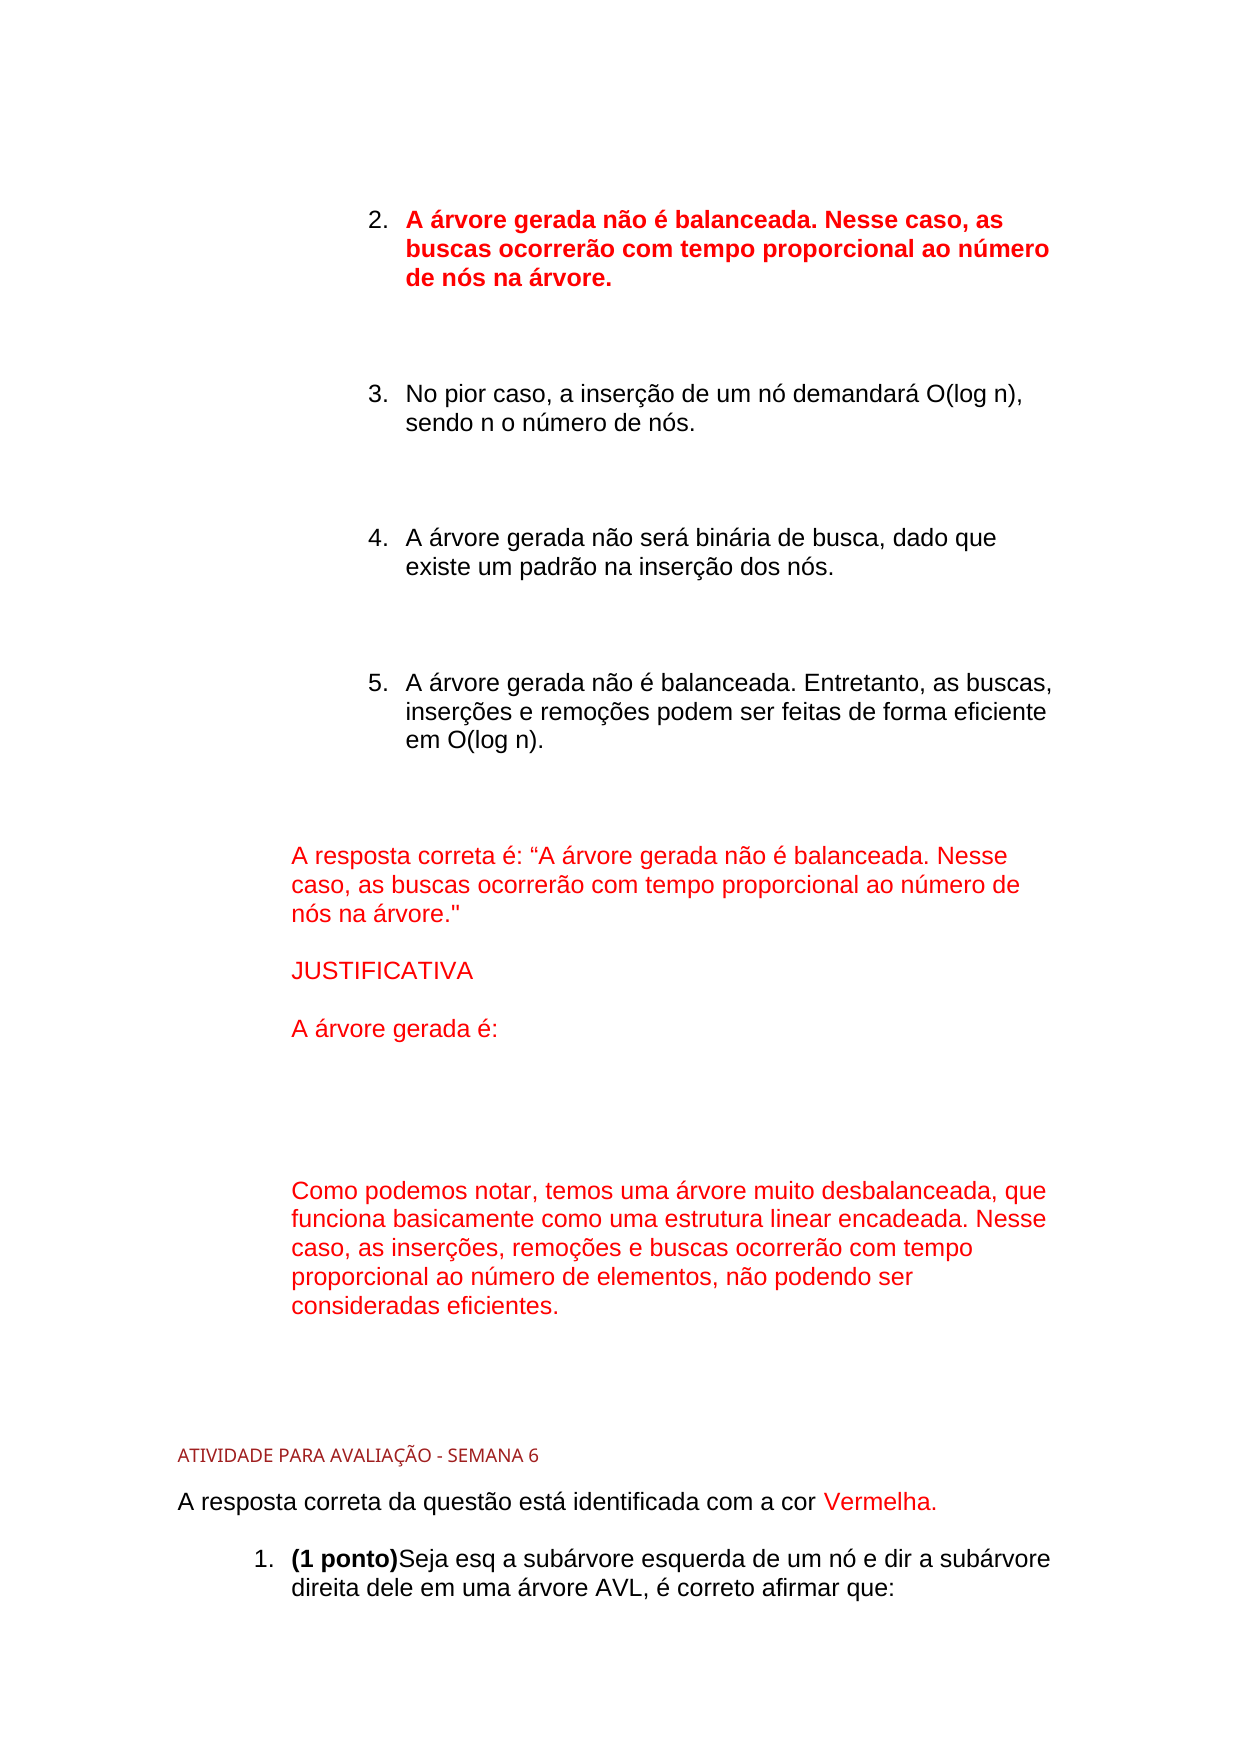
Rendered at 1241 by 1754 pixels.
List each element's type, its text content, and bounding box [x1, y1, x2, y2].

text A resposta correta da questão está identificada com a cor Vermelha. [177, 1487, 1063, 1515]
text Como podemos notar, temos uma árvore muito desbalanceada, que funciona basicamente como uma estrutura linear encadeada. Nesse caso, as inserções, remoções e buscas ocorrerão com tempo proporcional ao número de elementos, não podendo ser consideradas eficientes. [291, 1147, 1063, 1319]
list (1 ponto)Seja esq a subárvore esquerda de um nó e dir a subárvore direita dele em uma árvore AVL, é correto afirmar que: [254, 1544, 1063, 1602]
list A árvore gerada não será binária de busca, dado que existe um padrão na inserção dos nós. [368, 523, 1063, 581]
text A resposta correta é: “A árvore gerada não é balanceada. Nesse caso, as buscas ocorrerão com tempo proporcional ao número de nós na árvore." JUSTIFICATIVA A árvore gerada é: [291, 841, 1063, 1043]
text ATIVIDADE PARA AVALIAÇÃO - SEMANA 6 [177, 1442, 1063, 1468]
list A árvore gerada não é balanceada. Nesse caso, as buscas ocorrerão com tempo proporcional ao número de nós na árvore. [368, 206, 1063, 292]
list No pior caso, a inserção de um nó demandará O(log n), sendo n o número de nós. [368, 379, 1063, 436]
list A árvore gerada não é balanceada. Entretanto, as buscas, inserções e remoções podem ser feitas de forma eficiente em O(log n). [368, 668, 1063, 754]
